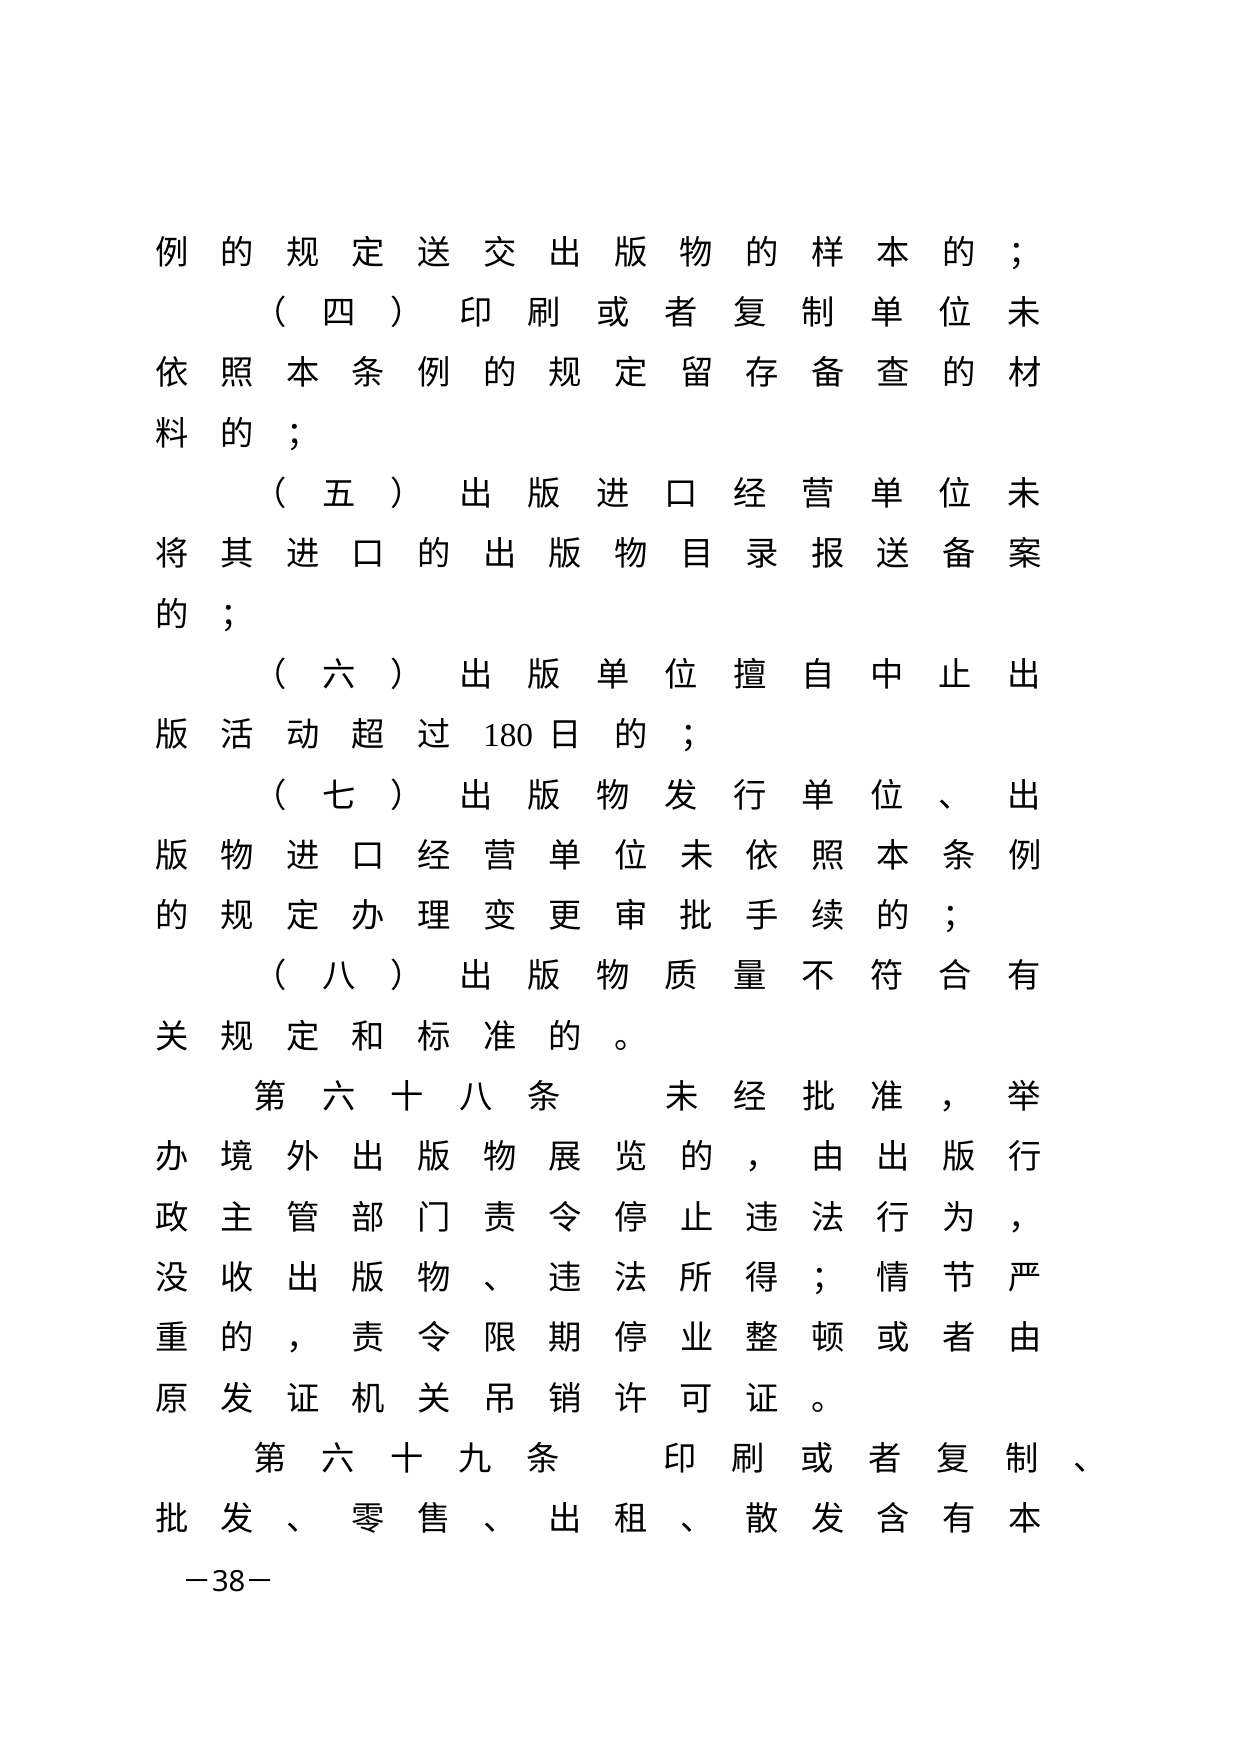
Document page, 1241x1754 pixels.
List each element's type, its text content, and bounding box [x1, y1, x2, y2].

text （四）印刷或者复制单位未依照本条例的规定留存备查的材料的； [155, 280, 1073, 461]
text 第六十八条 未经批准，举办境外出版物展览的，由出版行政主管部门责令停止违法行为，没收出版物、违法所得；情节严重的，责令限期停业整顿或者由原发证机关吊销许可证。 [155, 1064, 1073, 1426]
text （八）出版物质量不符合有关规定和标准的。 [155, 943, 1073, 1064]
text （六）出版单位擅自中止出版活动超过180日的； [155, 642, 1073, 762]
text （七）出版物发行单位、出版物进口经营单位未依照本条例的规定办理变更审批手续的； [155, 762, 1073, 943]
text 第六十九条 印刷或者复制、批发、零售、出租、散发含有本条例第二十五条、第二十六条禁止内容的出版物或者其他非法出版物的，当事人对非法出版物的来源作出说明、指认，经查证属实的，没收出版物、违法所得，可以减轻或者免除其他行政处罚。 [155, 1426, 1073, 1546]
text （三）出版单位未依照本条例的规定送交出版物的样本的； [155, 219, 1073, 280]
text （五）出版进口经营单位未将其进口的出版物目录报送备案的； [155, 461, 1073, 642]
